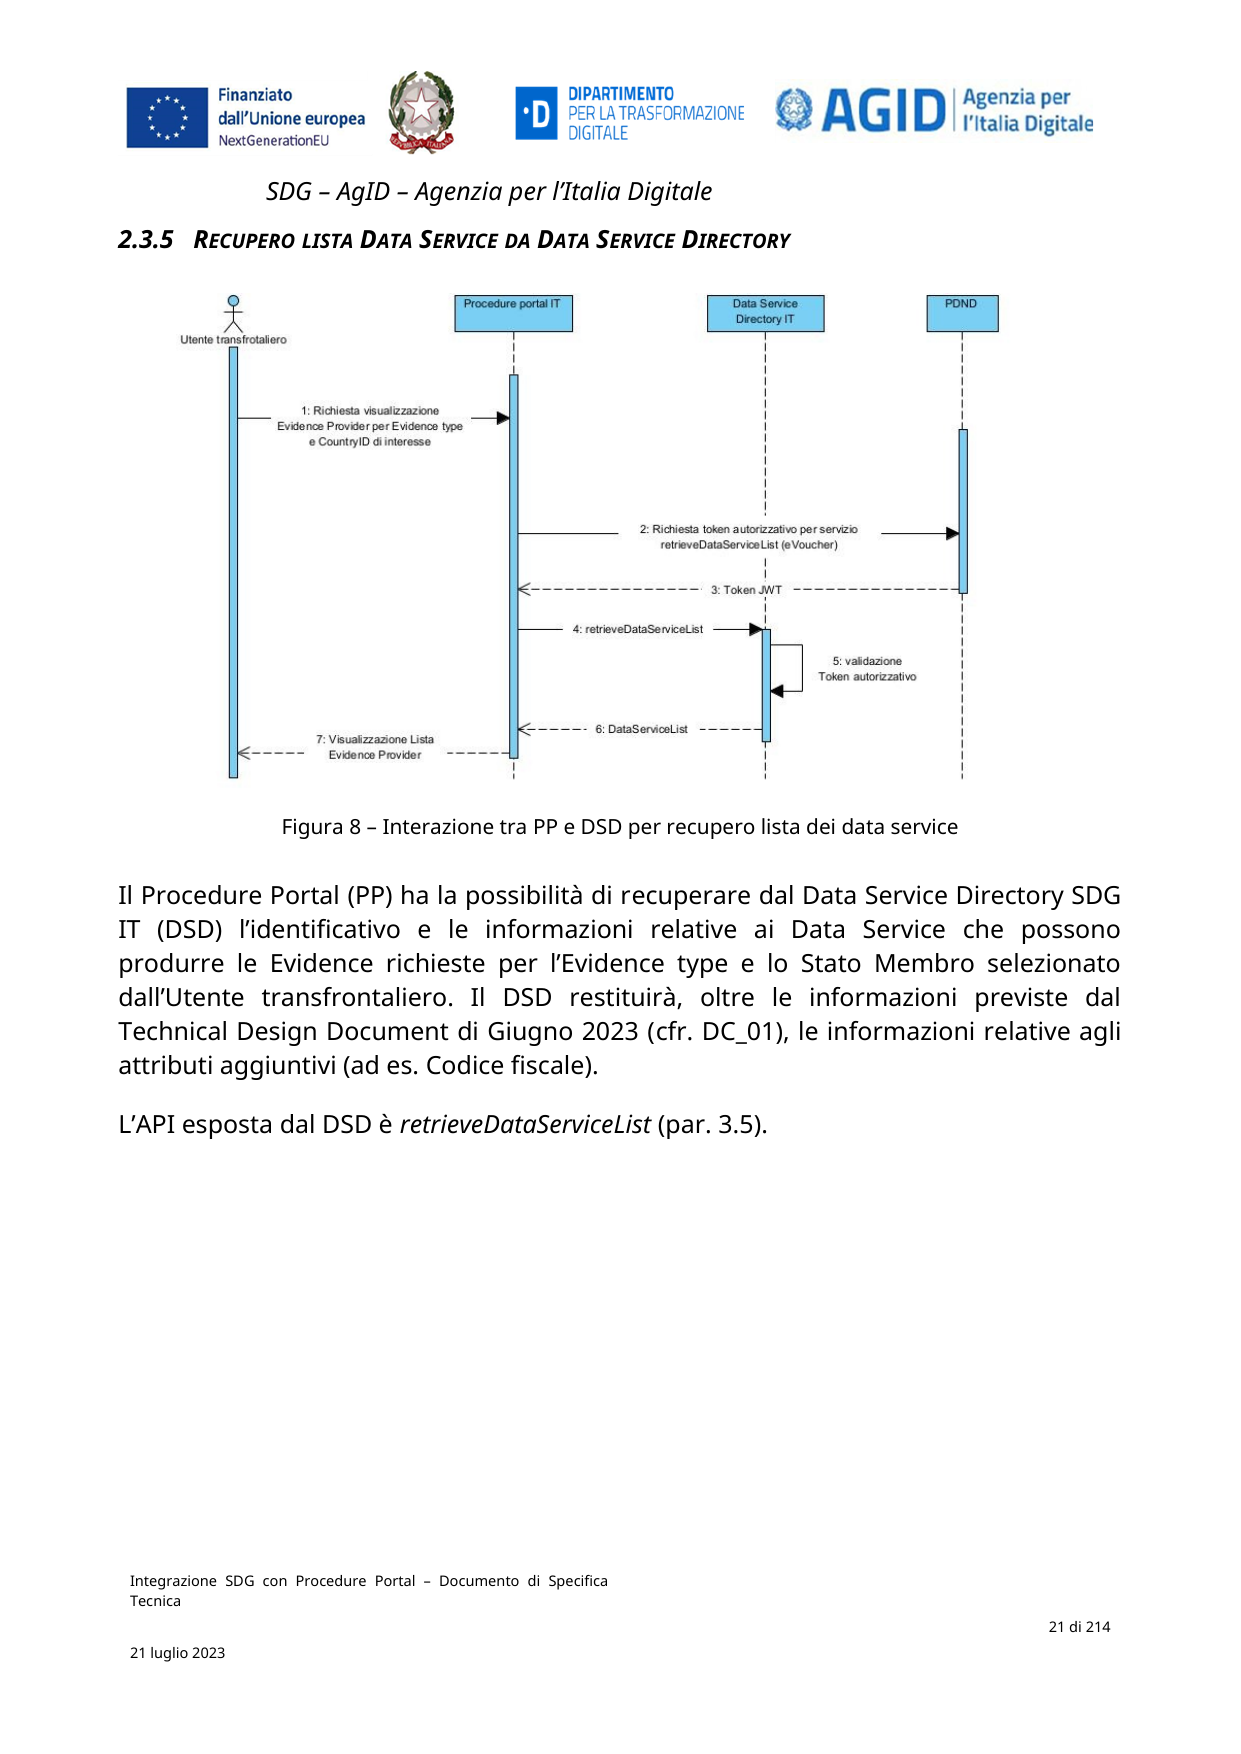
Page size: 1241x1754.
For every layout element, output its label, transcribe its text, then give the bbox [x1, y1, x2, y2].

picture [118, 71, 1094, 157]
subtitle Recupero lista Data Service da Data Service Directory [118, 222, 1122, 256]
text Figura 8 – Interazione tra PP e DSD per recupero lista dei data service [118, 812, 1122, 840]
text Il Procedure Portal (PP) ha la possibilità di recuperare dal Data Service Directory SDG IT (DSD) l’identificativo e le informazioni relative ai Data Service che possono produrre le Evidence richieste per l’Evidence type e lo Stato Membro selezionato dall’Utente transfrontaliero. Il DSD restituirà, oltre le informazioni previste dal Technical Design Document di Giugno 2023 (cfr. DC_01), le informazioni relative agli attributi aggiuntivi (ad es. Codice fiscale). [118, 878, 1122, 1082]
text L’API esposta dal DSD è retrieveDataServiceList (par. 3.5). [118, 1107, 1122, 1141]
picture [168, 293, 1072, 800]
